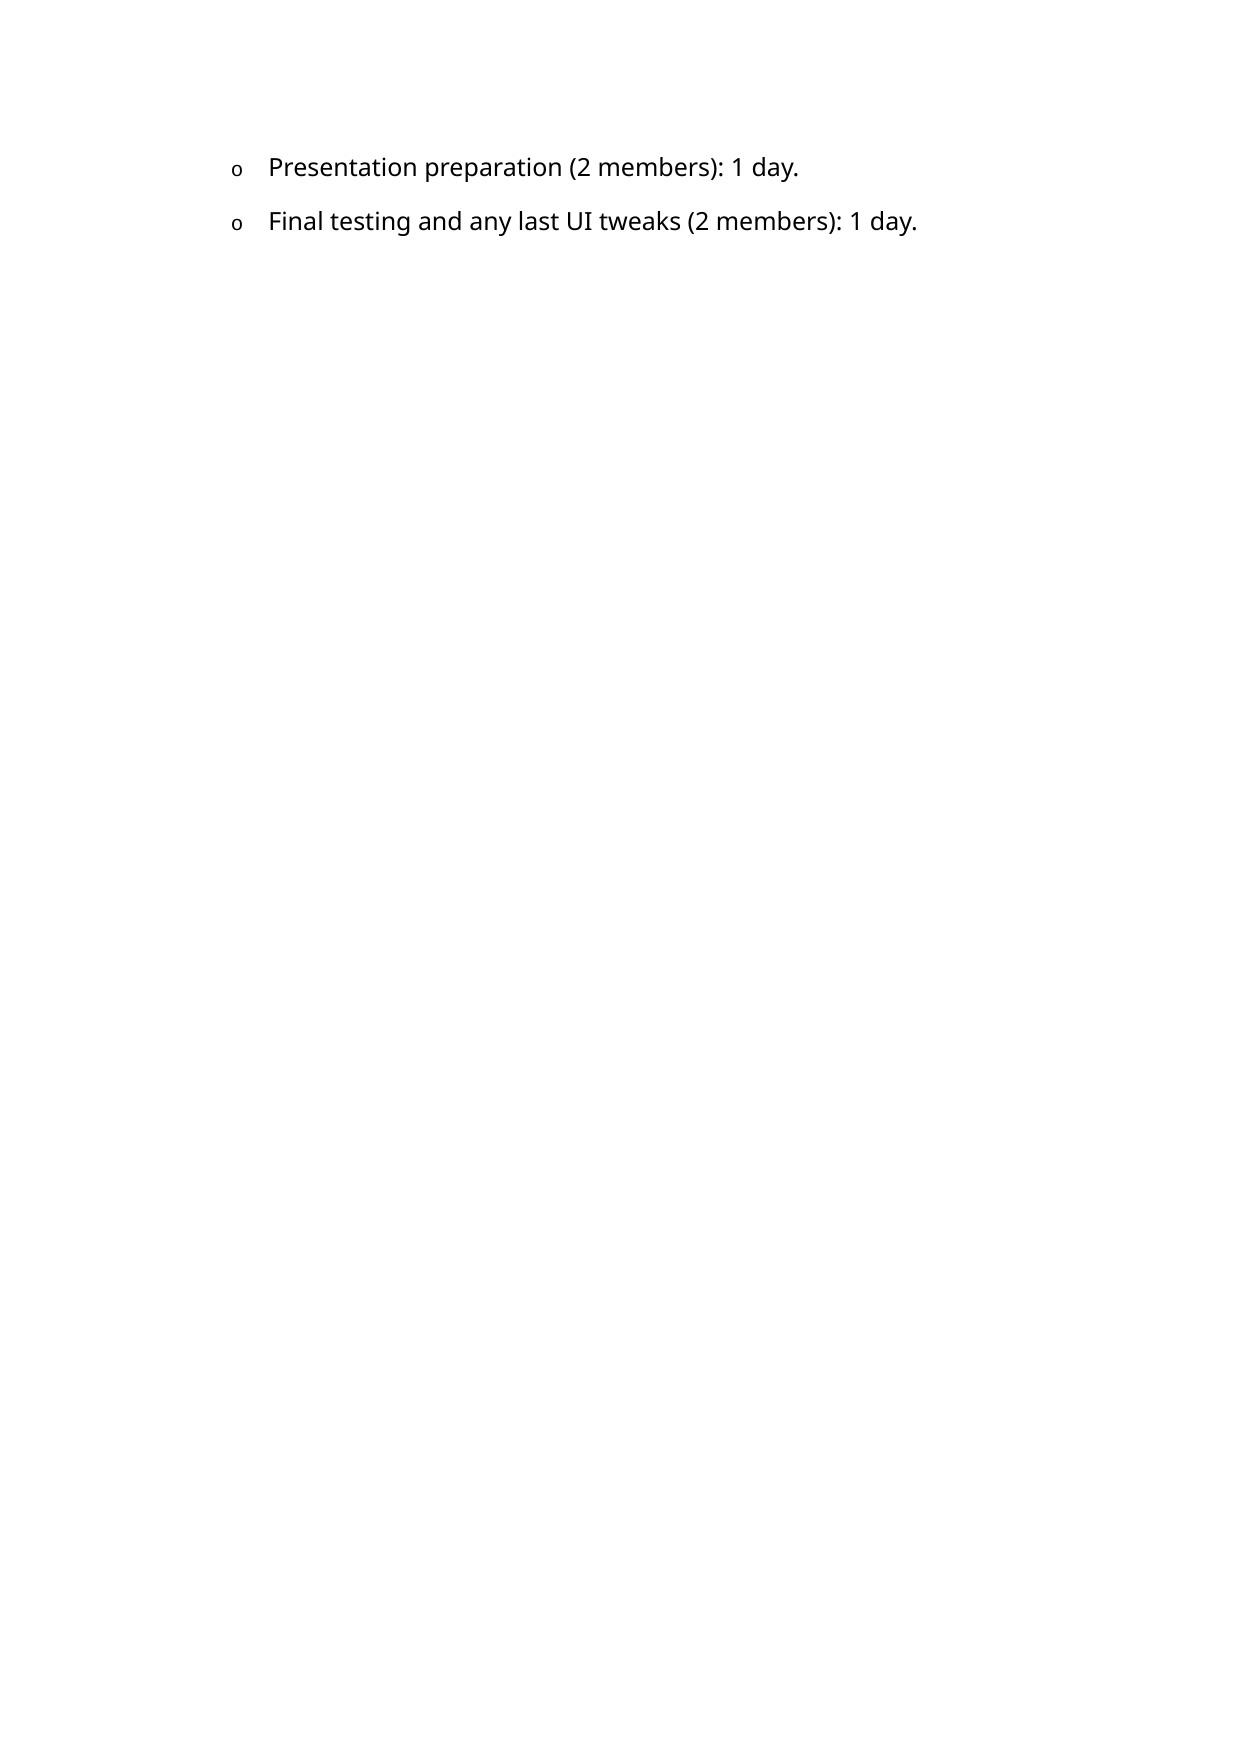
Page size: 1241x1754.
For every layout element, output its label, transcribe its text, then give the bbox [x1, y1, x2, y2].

list Presentation preparation (2 members): 1 day. [231, 150, 1122, 184]
list Final testing and any last UI tweaks (2 members): 1 day. [231, 203, 1122, 237]
